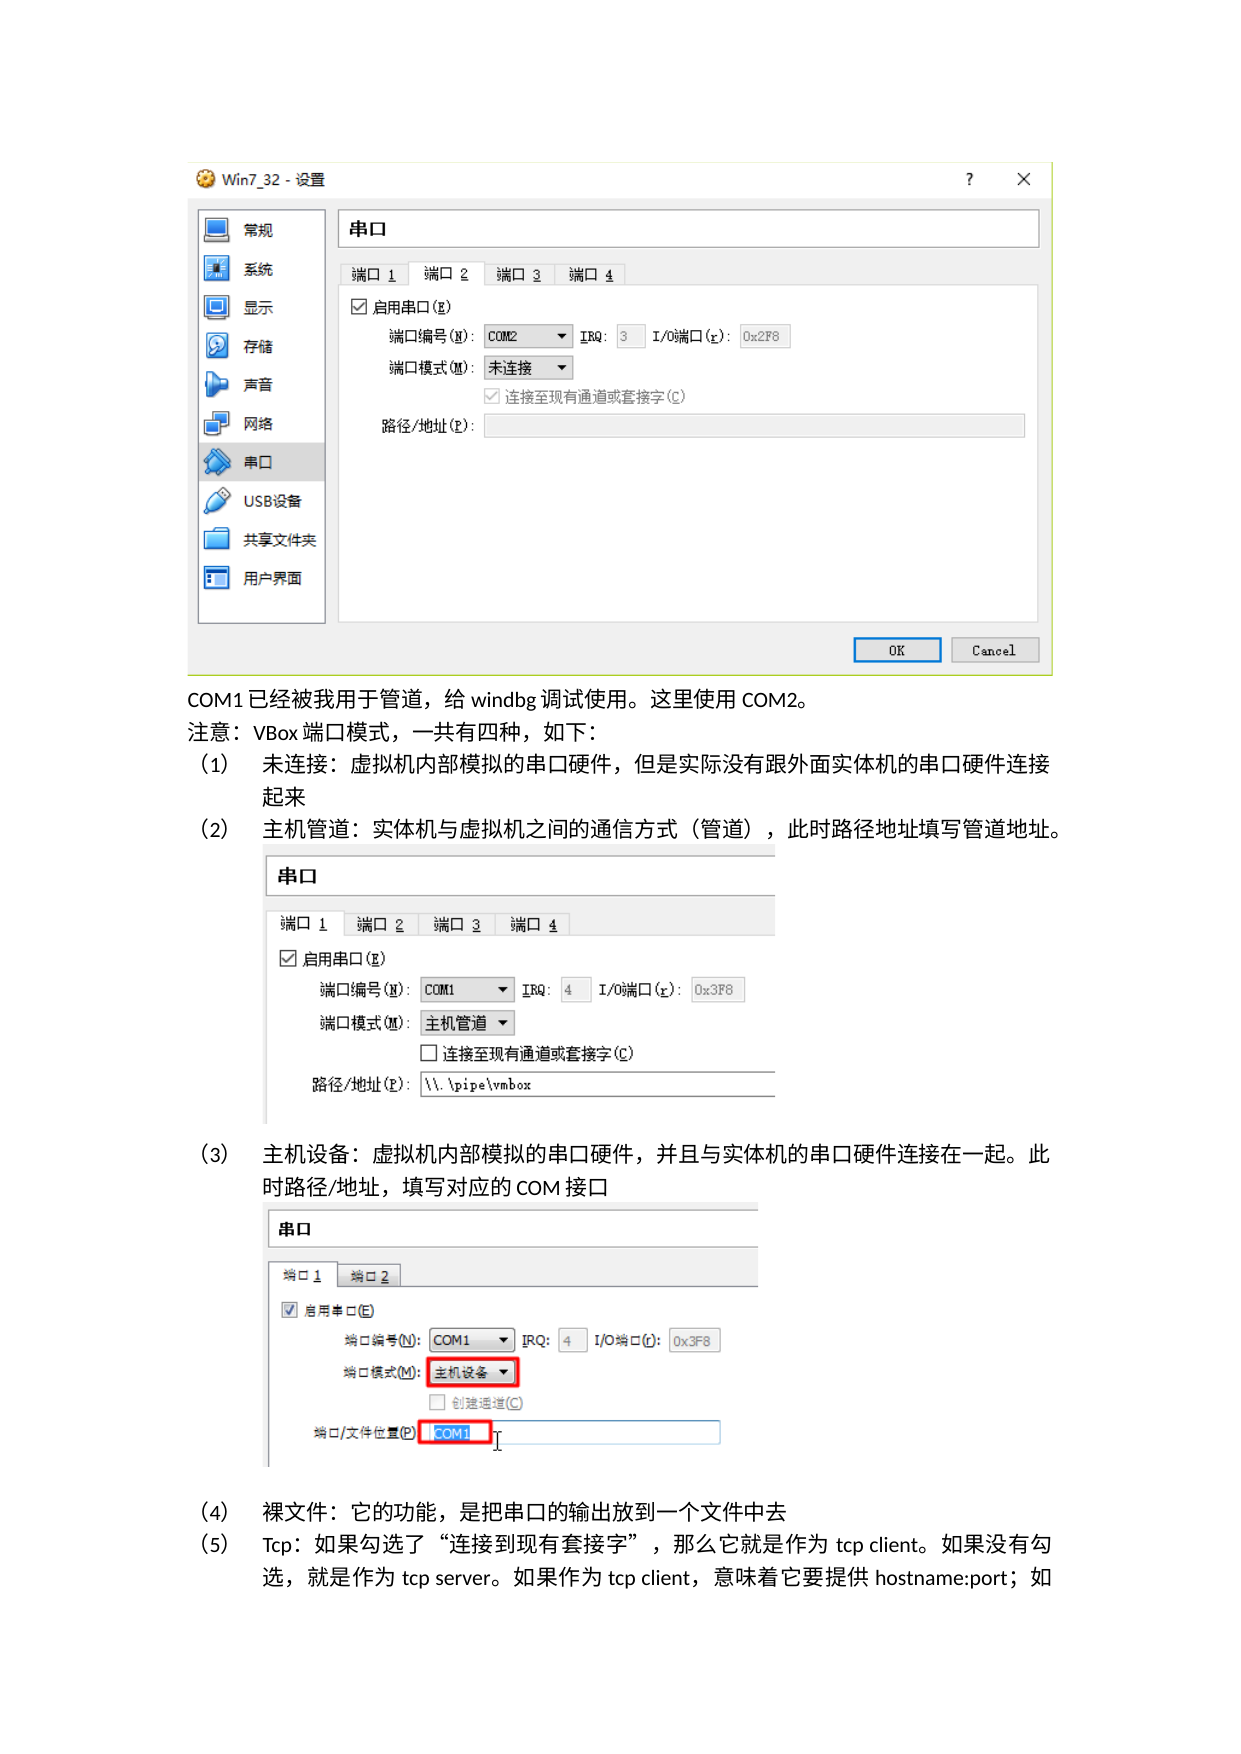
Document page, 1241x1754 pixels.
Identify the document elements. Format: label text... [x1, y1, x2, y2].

picture [187, 162, 1053, 676]
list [187, 1527, 1053, 1592]
list 主机设备：虚拟机内部模拟的串口硬件，并且与实体机的串口硬件连接在一起。此时路径/地址，填写对应的COM接口 [187, 1137, 1053, 1202]
list 主机管道：实体机与虚拟机之间的通信方式（管道），此时路径地址填写管道地址。 [187, 812, 1053, 844]
list 未连接：虚拟机内部模拟的串口硬件，但是实际没有跟外面实体机的串口硬件连接起来 [187, 747, 1053, 812]
text 注意：VBox端口模式，一共有四种，如下： [187, 714, 1053, 747]
list 裸文件：它的功能，是把串口的输出放到一个文件中去 [187, 1494, 1053, 1527]
picture [262, 844, 775, 1124]
picture [262, 1202, 759, 1467]
text COM1已经被我用于管道，给windbg调试使用。这里使用COM2。 [187, 682, 1053, 714]
